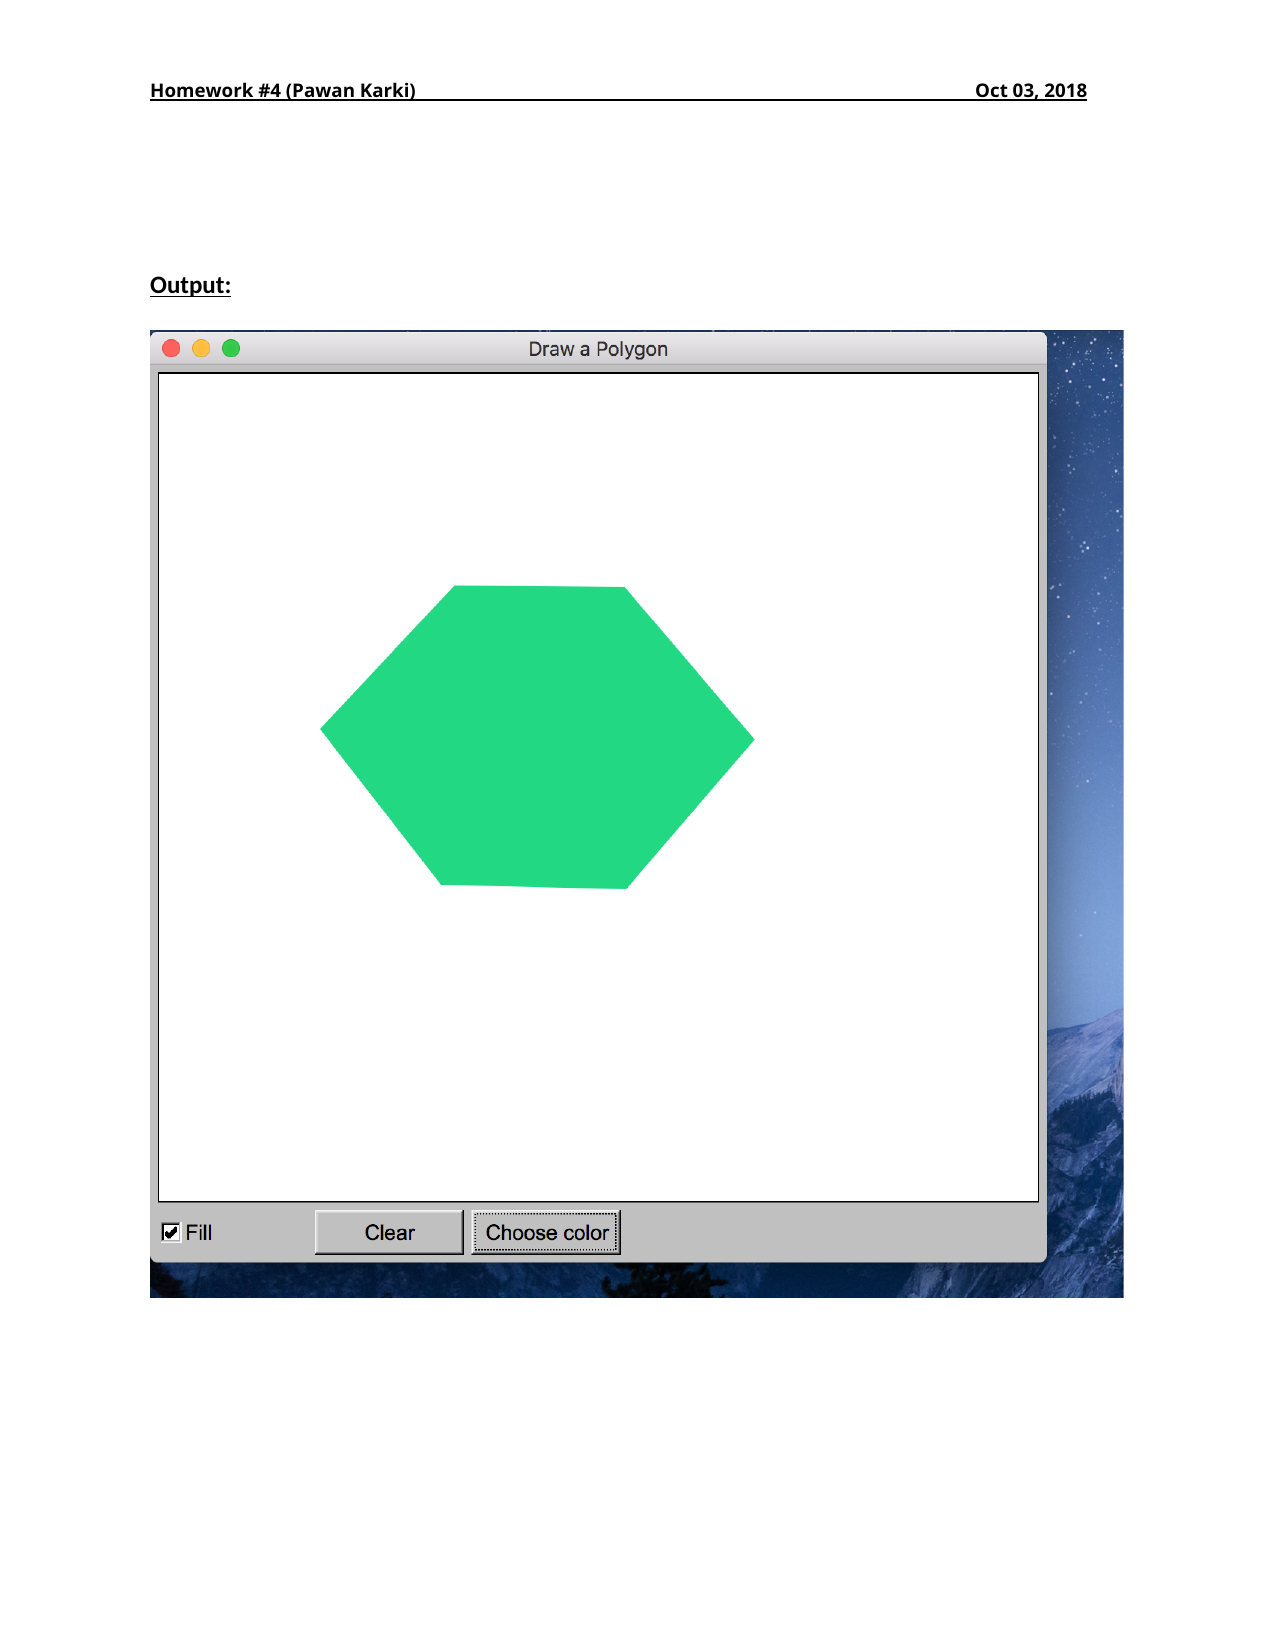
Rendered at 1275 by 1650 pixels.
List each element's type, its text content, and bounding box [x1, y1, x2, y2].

text Output: [150, 270, 1125, 300]
picture [150, 330, 1124, 1298]
